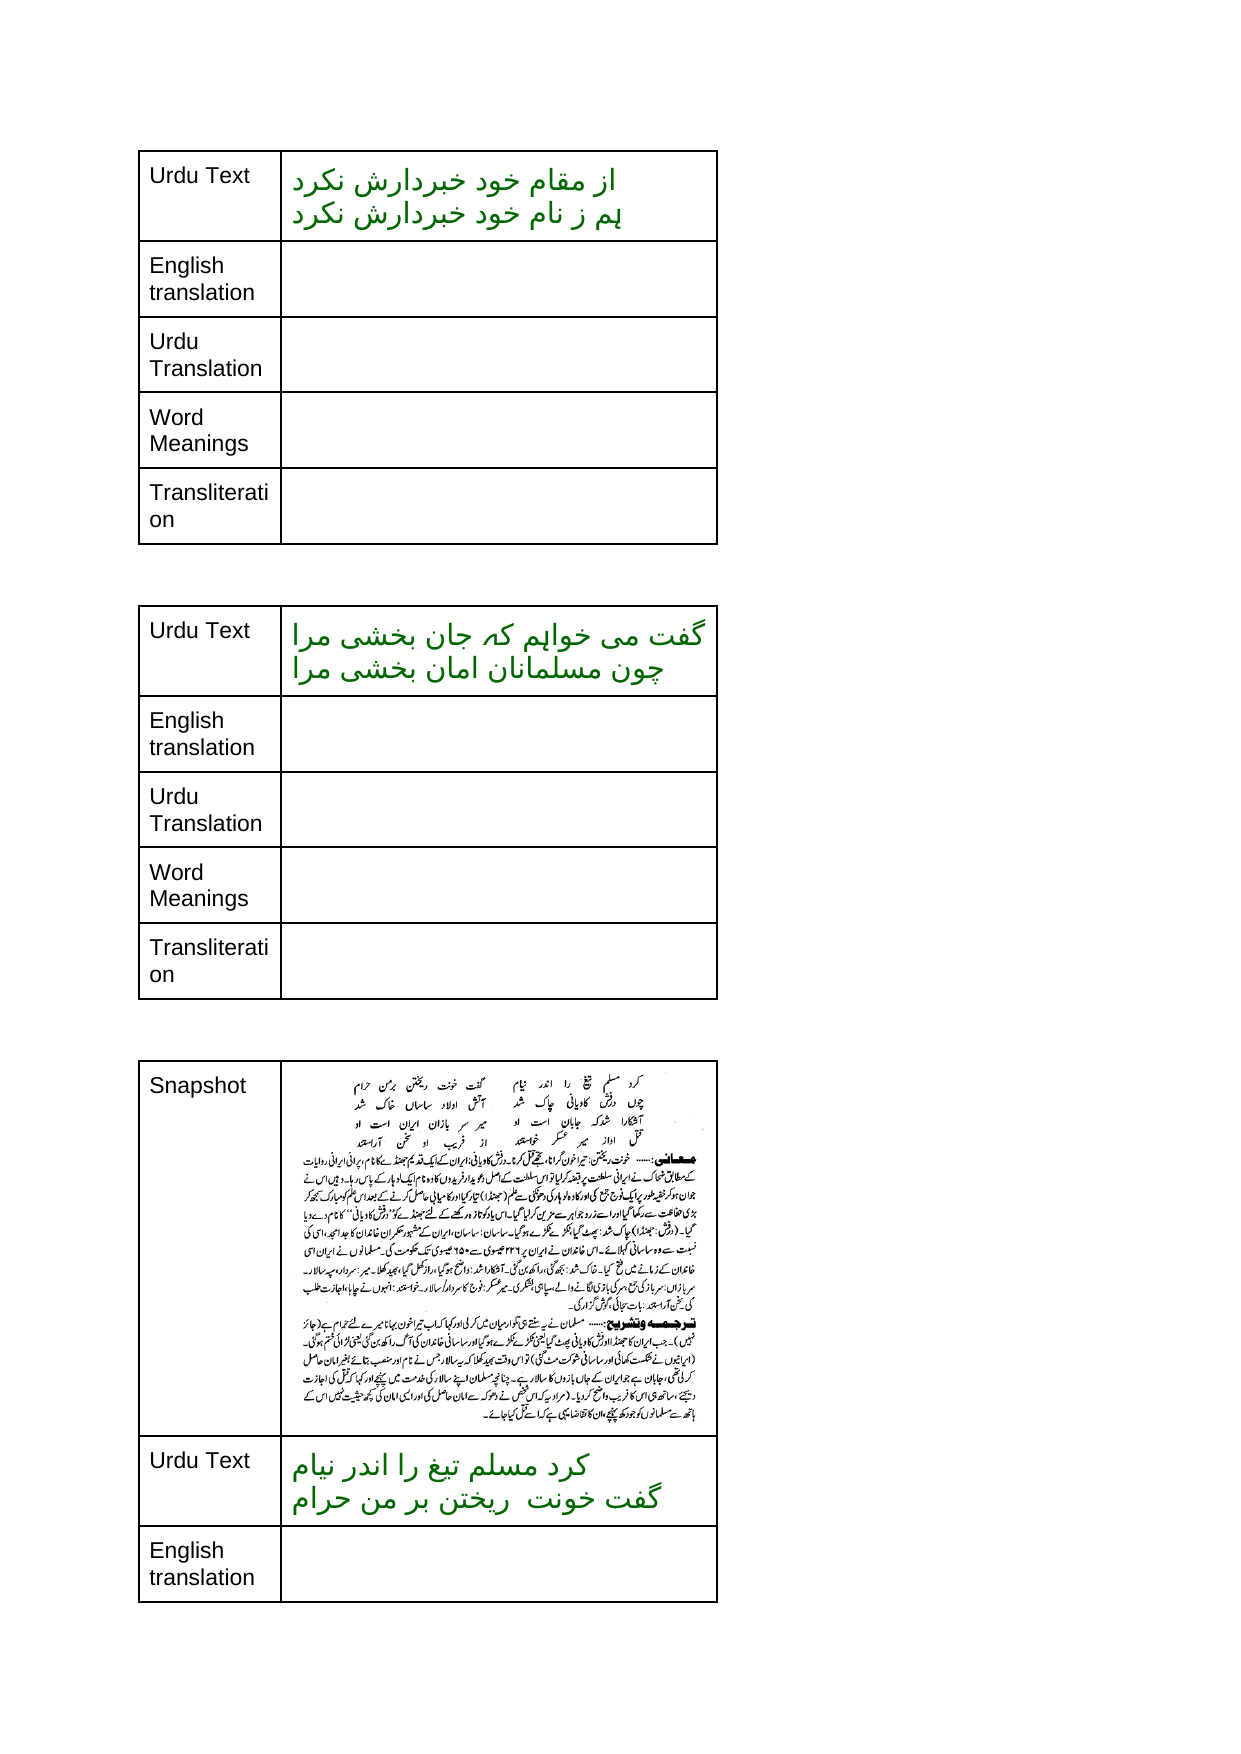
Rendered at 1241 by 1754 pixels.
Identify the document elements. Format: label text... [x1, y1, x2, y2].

table_cell [282, 848, 716, 922]
table_cell [282, 469, 716, 542]
table_cell Word Meanings [140, 848, 280, 922]
table_cell [282, 1527, 716, 1601]
table_cell [282, 318, 716, 391]
table_header از مقام خود خبردارش نکرد ہم ز نام خود خبردارش نکرد [282, 152, 716, 240]
table_cell [282, 242, 716, 316]
picture [291, 1072, 706, 1425]
table_cell English translation [140, 242, 280, 316]
table_cell English translation [140, 1527, 280, 1601]
table_cell کرد مسلم تیغ را اندر نیام گفت خونت ریختن بر من حرام [282, 1437, 716, 1525]
table_cell [282, 773, 716, 846]
table_header [282, 1062, 716, 1435]
table_header گفت می خواہم کہ جان بخشی مرا چون مسلمانان امان بخشی مرا [282, 607, 716, 695]
table_header Urdu Text [140, 152, 280, 240]
table_cell Urdu Translation [140, 773, 280, 846]
table_cell Transliteration [140, 924, 280, 997]
table_cell Transliteration [140, 469, 280, 542]
table_cell [282, 924, 716, 997]
table_cell Urdu Translation [140, 318, 280, 391]
table_header Urdu Text [140, 607, 280, 695]
table_cell [282, 697, 716, 771]
table_cell [282, 393, 716, 467]
table_cell Word Meanings [140, 393, 280, 467]
table_cell English translation [140, 697, 280, 771]
table_cell Urdu Text [140, 1437, 280, 1525]
table_header Snapshot [140, 1062, 280, 1435]
